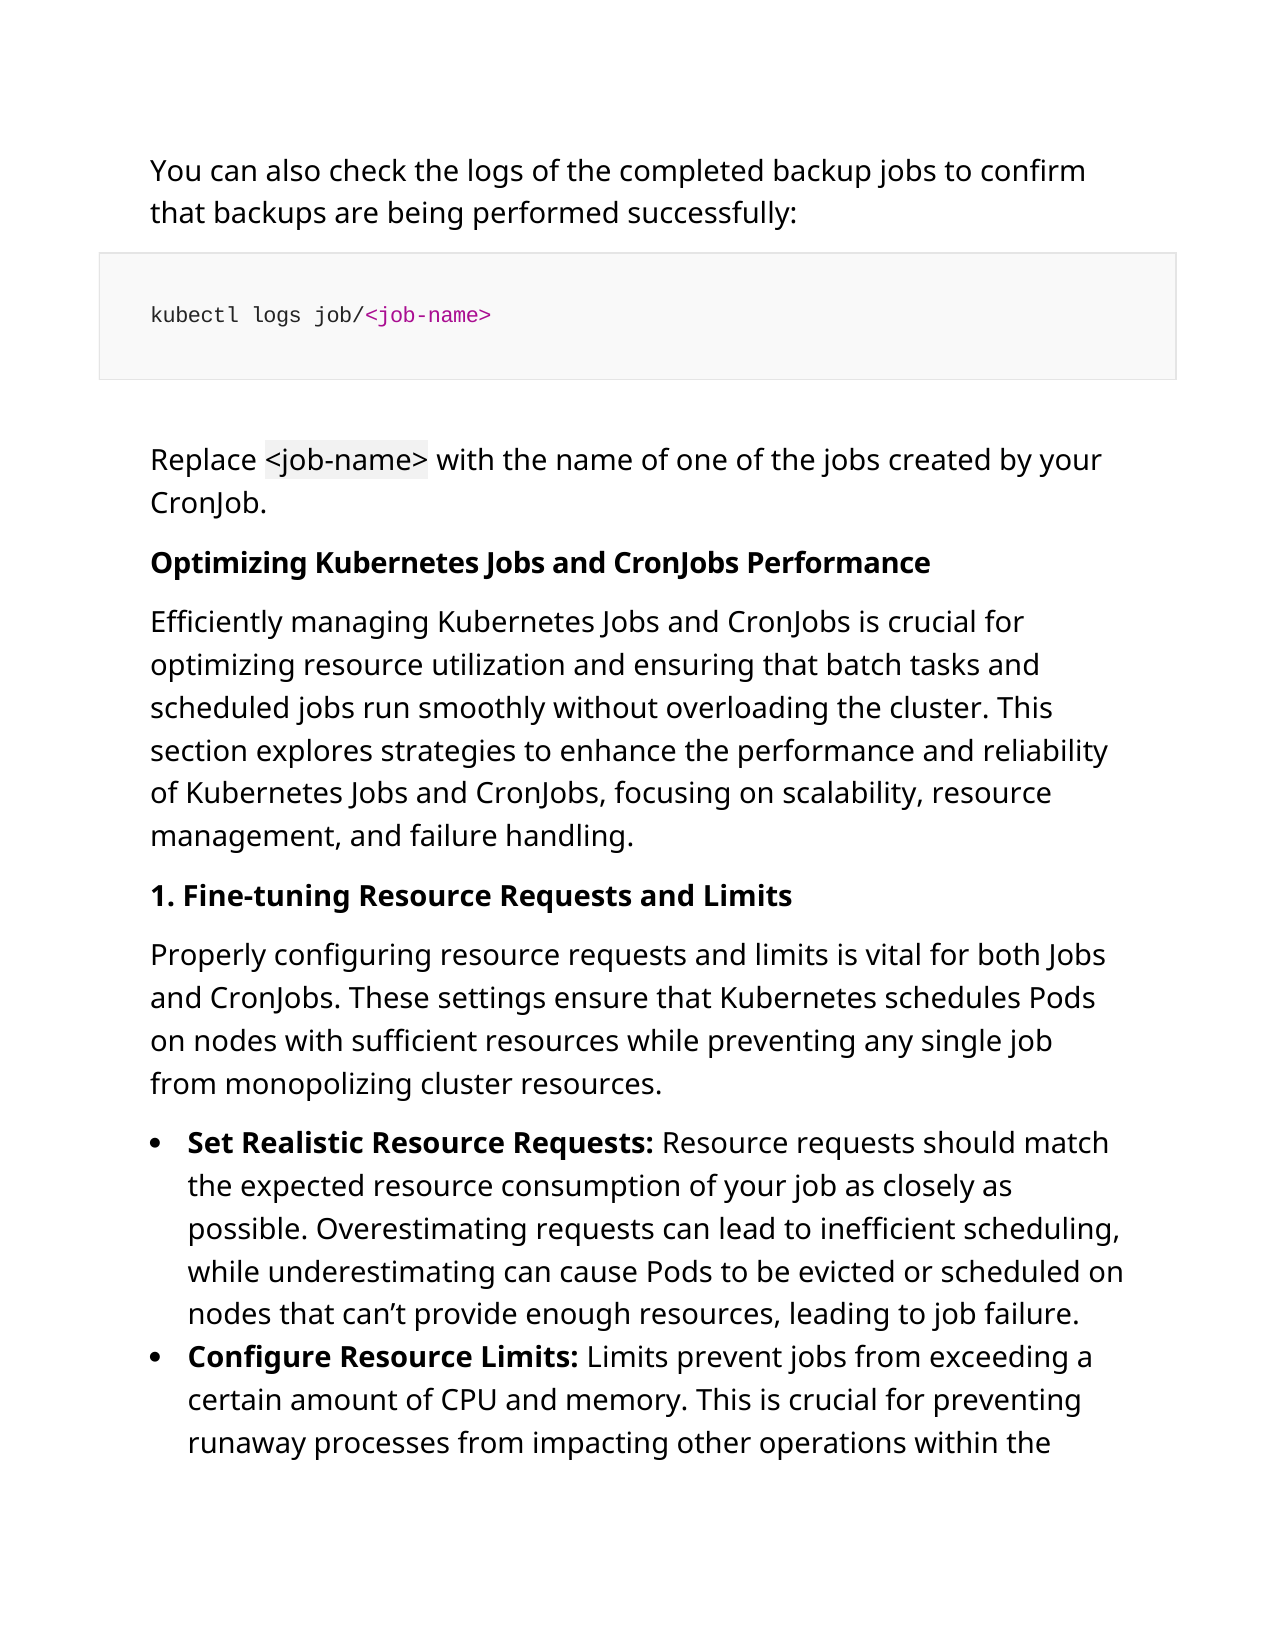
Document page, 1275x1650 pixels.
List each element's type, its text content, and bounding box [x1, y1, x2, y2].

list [150, 1336, 1125, 1462]
text 1. Fine-tuning Resource Requests and Limits [150, 875, 1125, 915]
text Optimizing Kubernetes Jobs and CronJobs Performance [150, 542, 1125, 582]
text Replace <job-name> with the name of one of the jobs created by your CronJob. [150, 440, 1125, 522]
list Set Realistic Resource Requests: Resource requests should match the expected resource consumption of your job as closely as possible. Overestimating requests can lead to inefficient scheduling, while underestimating can cause Pods to be evicted or scheduled on nodes that can’t provide enough resources, leading to job failure. [150, 1122, 1125, 1333]
text kubectl logs job/<job-name> [100, 254, 1175, 379]
text You can also check the logs of the completed backup jobs to confirm that backups are being performed successfully: [150, 150, 1125, 232]
text Properly configuring resource requests and limits is vital for both Jobs and CronJobs. These settings ensure that Kubernetes schedules Pods on nodes with sufficient resources while preventing any single job from monopolizing cluster resources. [150, 934, 1125, 1103]
text Efficiently managing Kubernetes Jobs and CronJobs is crucial for optimizing resource utilization and ensuring that batch tasks and scheduled jobs run smoothly without overloading the cluster. This section explores strategies to enhance the performance and reliability of Kubernetes Jobs and CronJobs, focusing on scalability, resource management, and failure handling. [150, 601, 1125, 855]
